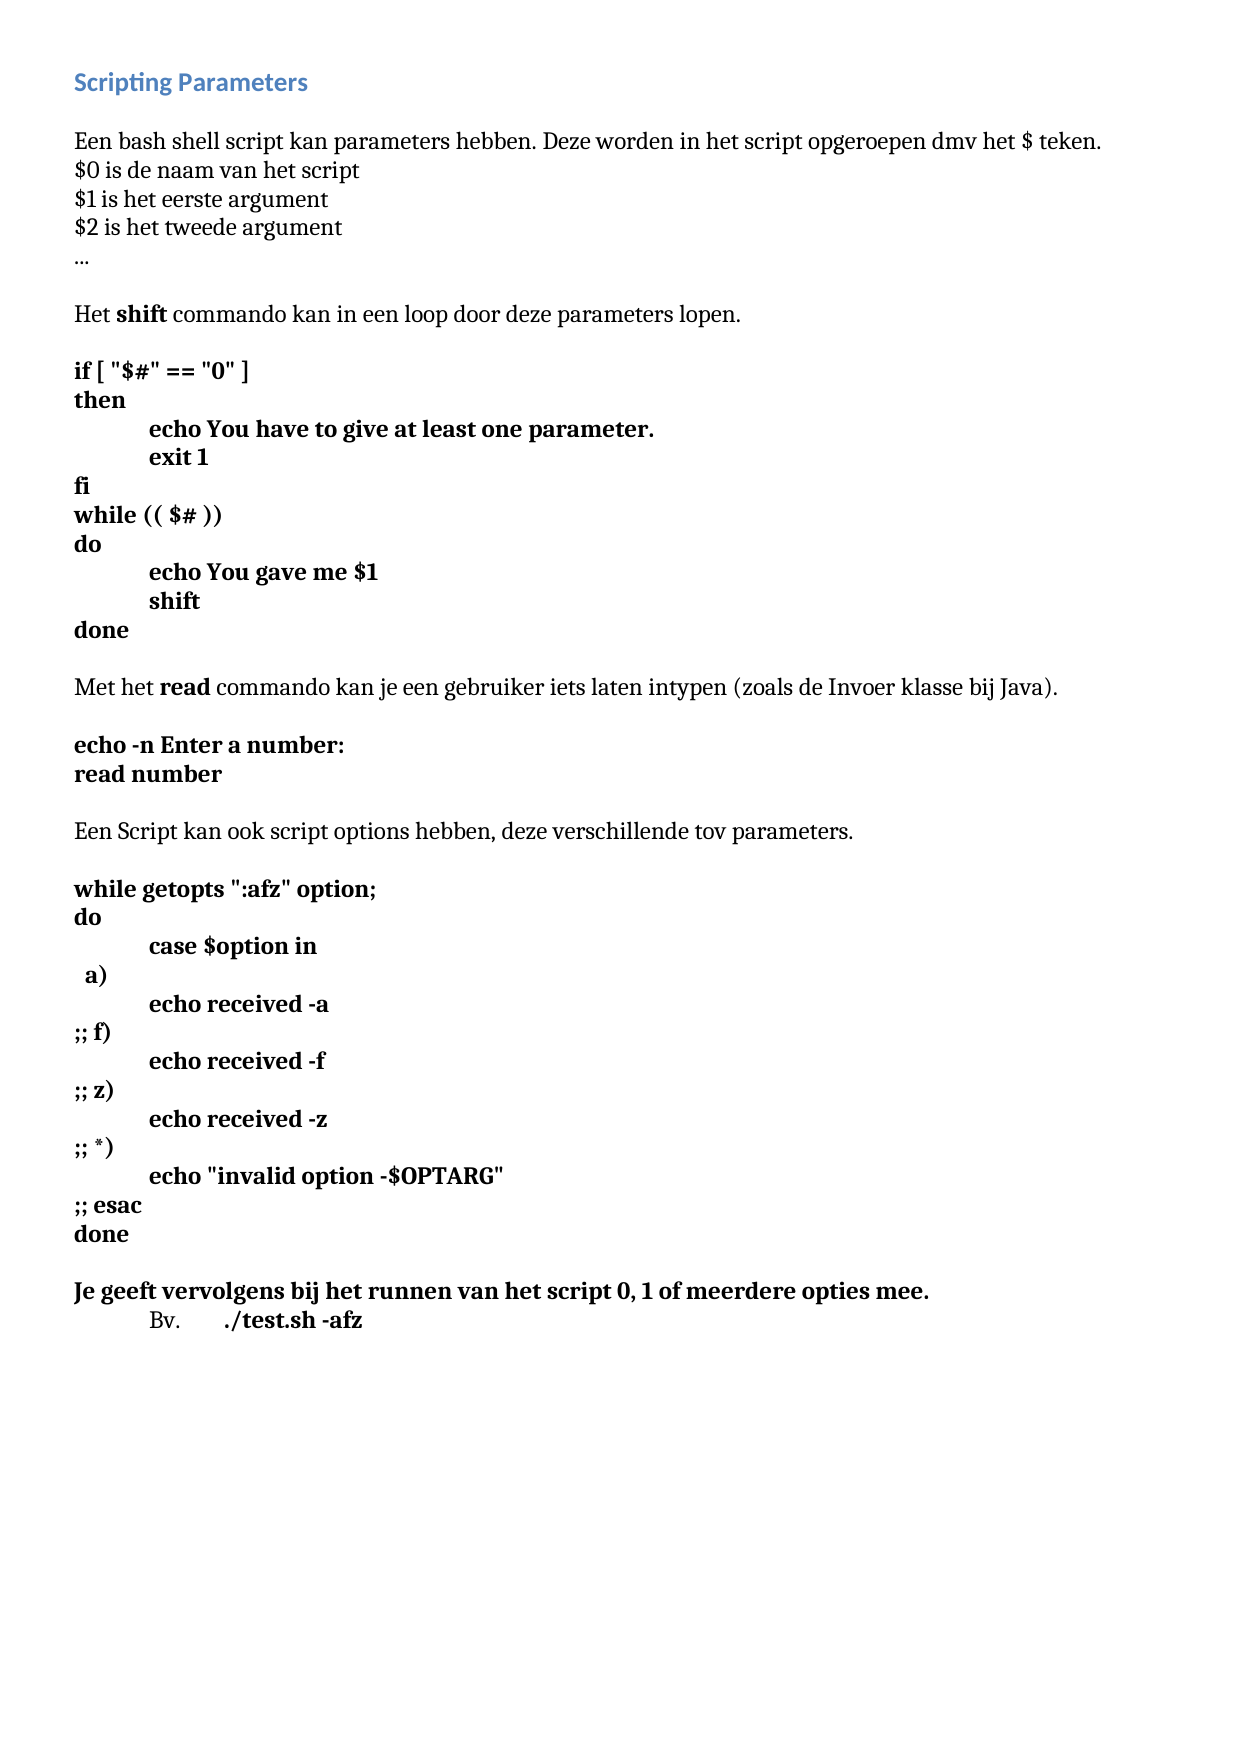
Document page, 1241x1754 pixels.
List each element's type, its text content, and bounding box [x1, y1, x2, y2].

text a) [74, 961, 1182, 989]
text shift [74, 587, 1182, 616]
text while getopts ":afz" option; [74, 874, 1182, 903]
text Een Script kan ook script options hebben, deze verschillende tov parameters. [74, 817, 1182, 846]
text then [74, 386, 1182, 414]
text done [74, 616, 1182, 644]
subtitle Scripting Parameters [74, 65, 1182, 98]
text ;; *) [74, 1133, 1182, 1162]
text Een bash shell script kan parameters hebben. Deze worden in het script opgeroepen dmv het $ teken. [74, 127, 1182, 156]
text echo received -f [74, 1047, 1182, 1076]
text Bv. ./test.sh -afz [74, 1306, 1182, 1334]
text Met het read commando kan je een gebruiker iets laten intypen (zoals de Invoer klasse bij Java). [74, 673, 1182, 702]
text Je geeft vervolgens bij het runnen van het script 0, 1 of meerdere opties mee. [74, 1277, 1182, 1306]
text done [74, 1219, 1182, 1248]
text $1 is het eerste argument [74, 184, 1182, 213]
text while (( $# )) [74, 501, 1182, 529]
text if [ "$#" == "0" ] [74, 357, 1182, 386]
text do [74, 529, 1182, 558]
text read number [74, 759, 1182, 788]
text echo "invalid option -$OPTARG" [74, 1162, 1182, 1191]
text Het shift commando kan in een loop door deze parameters lopen. [74, 299, 1182, 328]
text do [74, 903, 1182, 932]
text exit 1 [74, 443, 1182, 472]
text $0 is de naam van het script [74, 156, 1182, 184]
text echo You gave me $1 [74, 558, 1182, 587]
text echo -n Enter a number: [74, 731, 1182, 759]
text ... [74, 242, 1182, 271]
text fi [74, 472, 1182, 501]
text echo received -z [74, 1104, 1182, 1133]
text ;; esac [74, 1191, 1182, 1219]
text ;; z) [74, 1076, 1182, 1104]
text $2 is het tweede argument [74, 213, 1182, 242]
text case $option in [74, 932, 1182, 961]
text echo You have to give at least one parameter. [74, 414, 1182, 443]
text echo received -a [74, 989, 1182, 1018]
text ;; f) [74, 1018, 1182, 1047]
